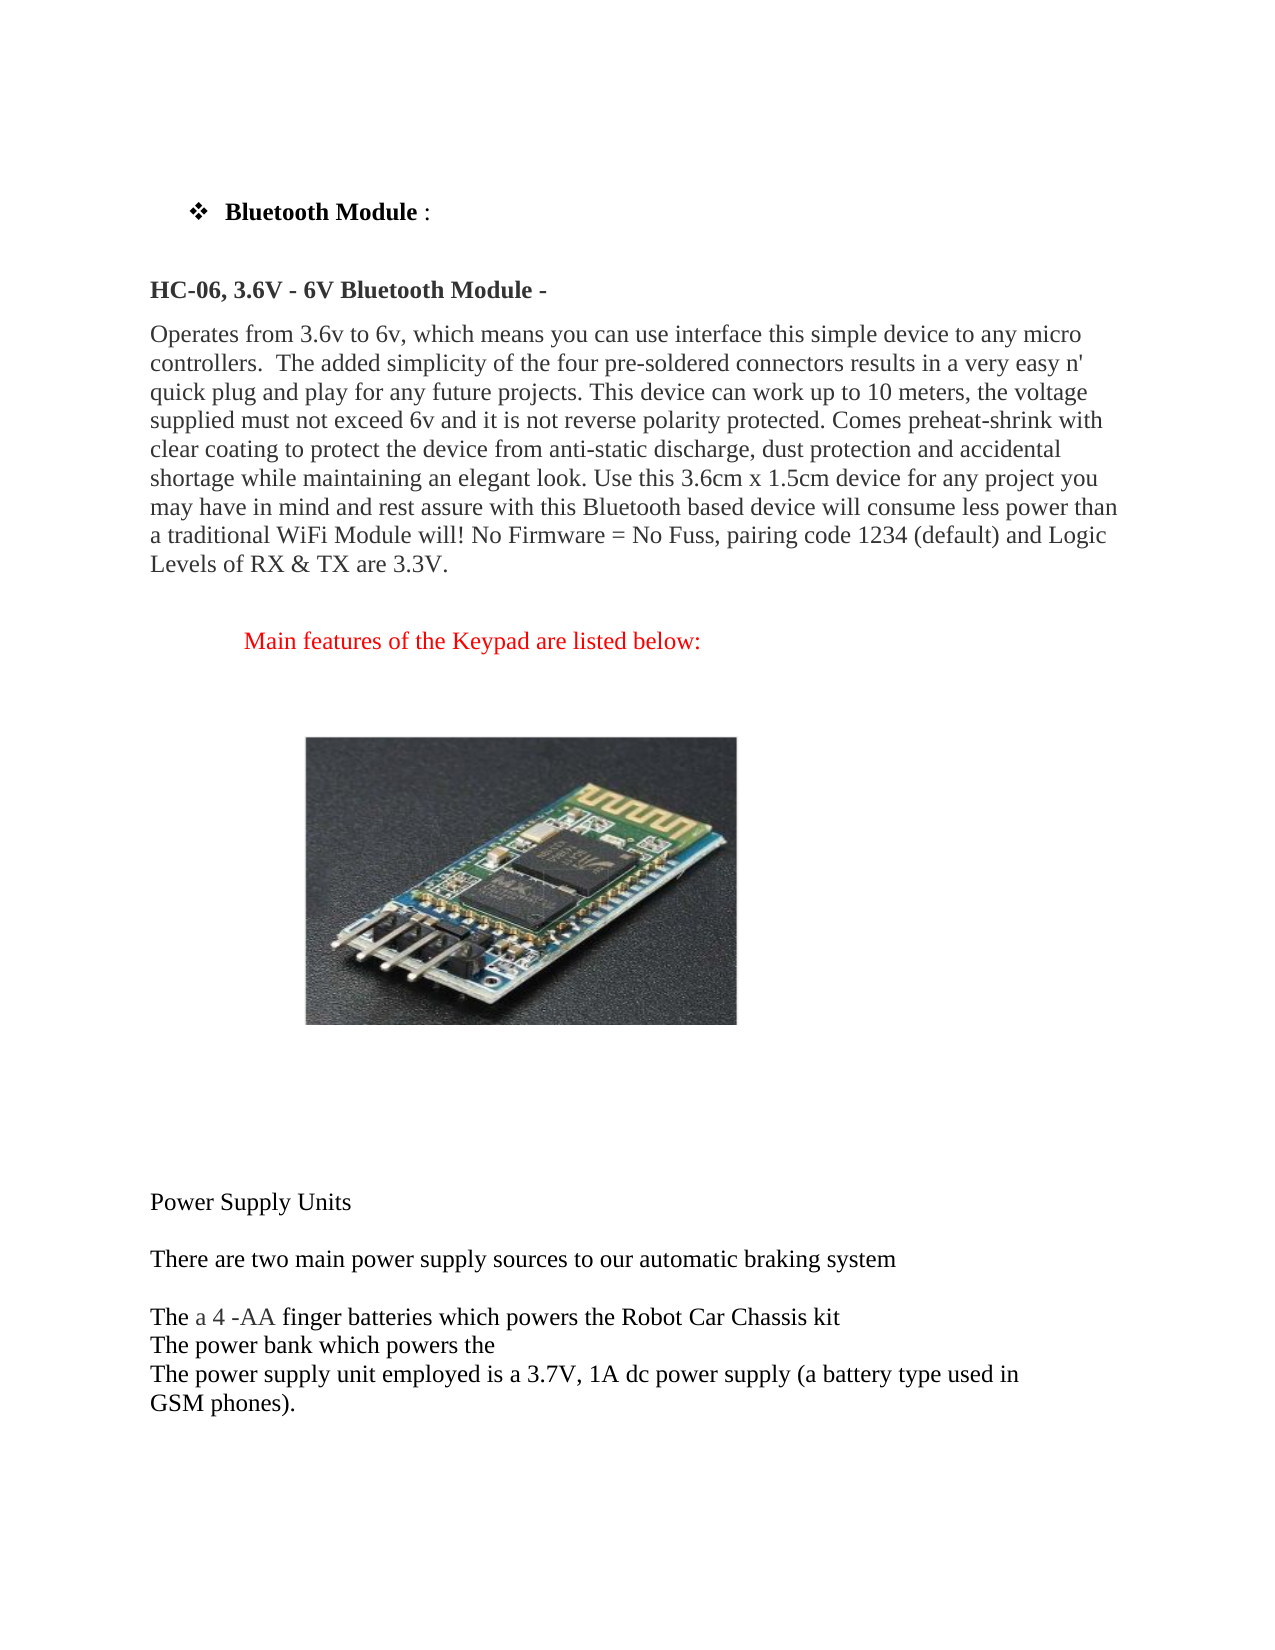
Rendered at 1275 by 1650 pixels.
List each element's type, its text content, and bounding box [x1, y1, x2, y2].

text The a 4 -AA finger batteries which powers the Robot Car Chassis kit [282, 1302, 1125, 1330]
text Power Supply Units [150, 1187, 1125, 1215]
list Bluetooth Module : [187, 197, 1125, 226]
picture [300, 735, 739, 1025]
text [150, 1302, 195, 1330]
text Main features of the Keypad are listed below: [150, 626, 1125, 654]
text The power supply unit employed is a 3.7V, 1A dc power supply (a battery type used in [150, 1359, 1125, 1388]
text There are two main power supply sources to our automatic braking system [150, 1244, 1125, 1273]
text The power bank which powers the [150, 1330, 1125, 1359]
subtitle HC-06, 3.6V - 6V Bluetooth Module - [150, 275, 1125, 304]
text Operates from 3.6v to 6v, which means you can use interface this simple device to any micro controllers. The added simplicity of the four pre-soldered connectors results in a very easy n' quick plug and play for any future projects. This device can work up to 10 meters, the voltage supplied must not exceed 6v and it is not reverse polarity protected. Comes preheat-shrink with clear coating to protect the device from anti-static discharge, dust protection and accidental shortage while maintaining an elegant look. Use this 3.6cm x 1.5cm device for any project you may have in mind and rest assure with this Bluetooth based device will consume less power than a traditional WiFi Module will! No Firmware = No Fuss, pairing code 1234 (default) and Logic Levels of RX & TX are 3.3V. [150, 319, 1125, 578]
text GSM phones). [150, 1388, 1125, 1417]
